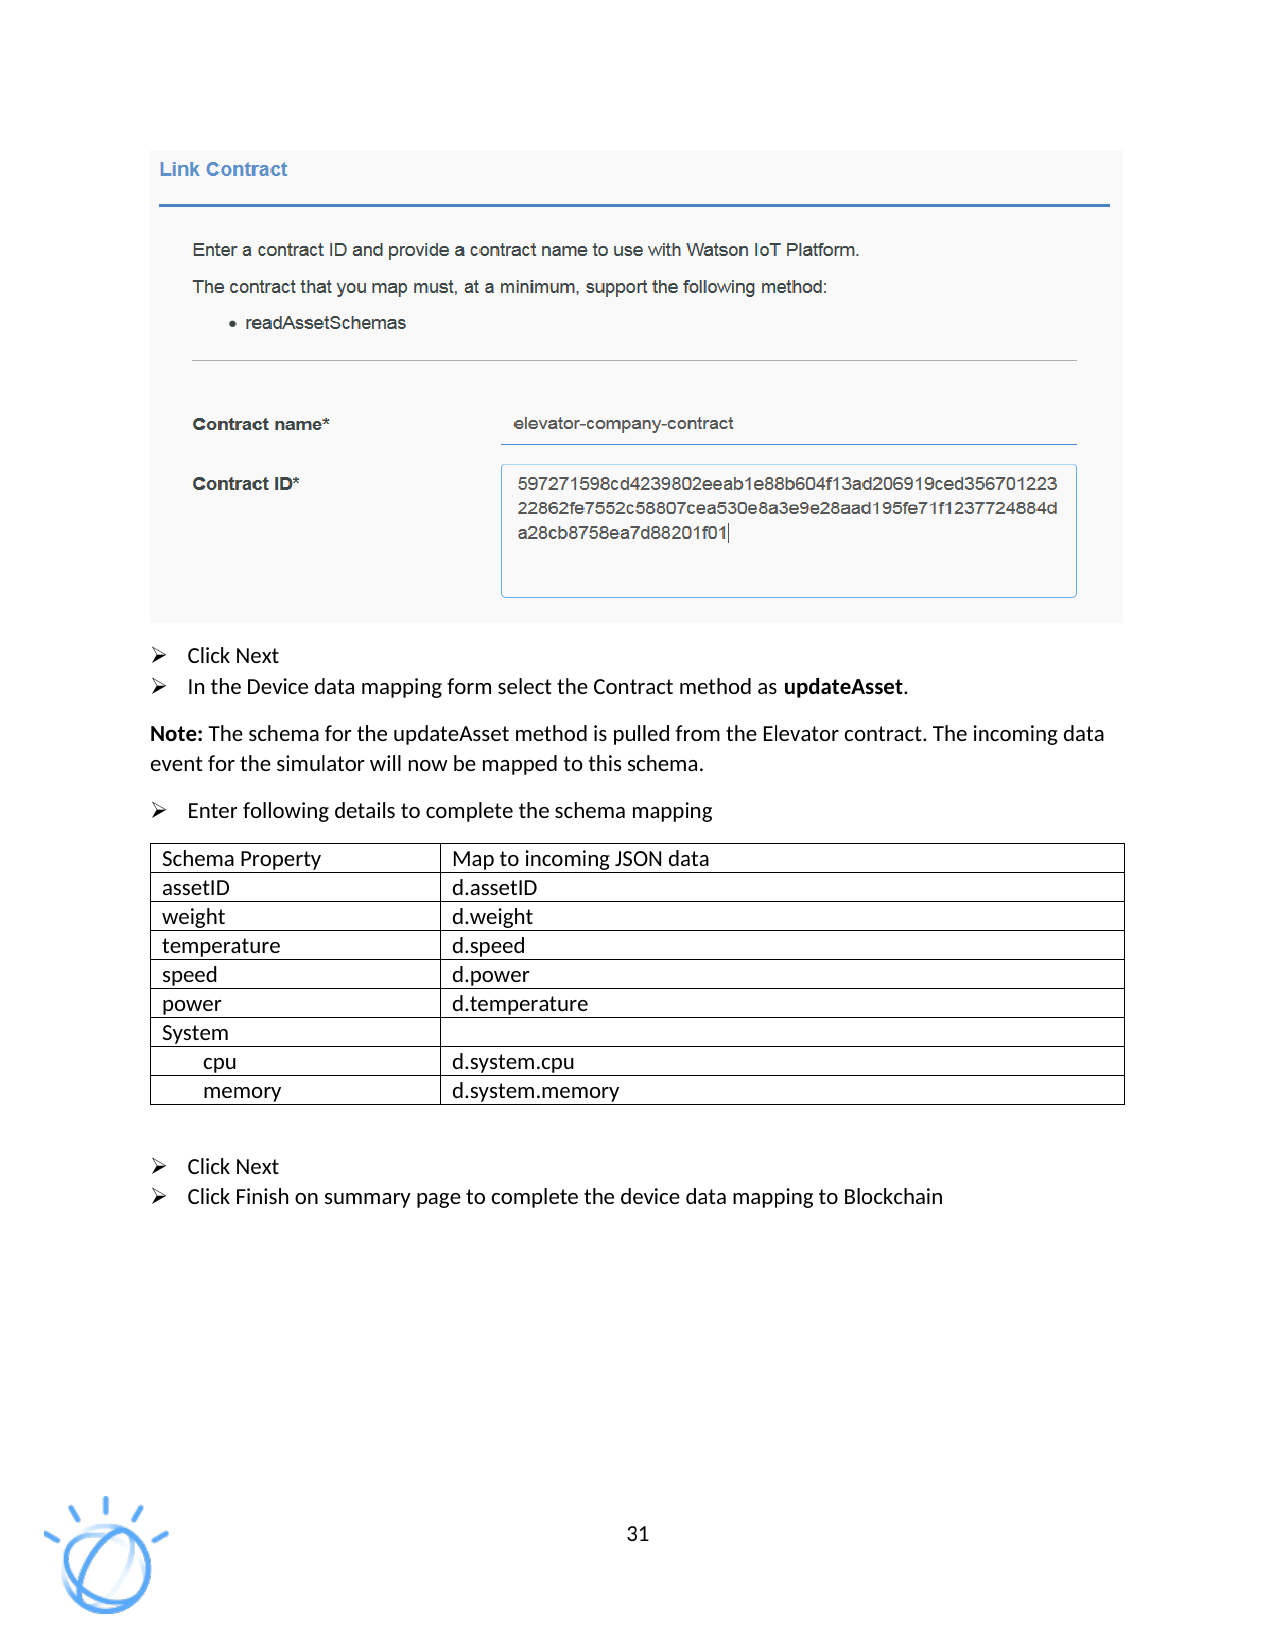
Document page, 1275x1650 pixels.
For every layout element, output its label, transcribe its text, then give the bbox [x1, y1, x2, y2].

list Click Next [150, 642, 1125, 669]
table_cell assetID [151, 873, 440, 901]
list Enter following details to complete the schema mapping [150, 796, 1125, 824]
table_cell weight [151, 902, 440, 930]
table_cell d.speed [441, 931, 1124, 959]
table_cell temperature [151, 931, 440, 959]
table_cell d.power [441, 960, 1124, 988]
list Click Next [150, 1152, 1125, 1180]
table_cell cpu [151, 1047, 440, 1075]
table_cell d.system.memory [441, 1076, 1124, 1104]
table_cell speed [151, 960, 440, 988]
table_cell d.weight [441, 902, 1124, 930]
table_cell d.system.cpu [441, 1047, 1124, 1075]
table_header Map to incoming JSON data [441, 844, 1124, 872]
table_cell [441, 1018, 1124, 1046]
picture [43, 1496, 169, 1614]
table_cell memory [151, 1076, 440, 1104]
table_cell System [151, 1018, 440, 1046]
table_cell power [151, 989, 440, 1017]
text Note: The schema for the updateAsset method is pulled from the Elevator contract. The incoming data event for the simulator will now be mapped to this schema. [150, 719, 1125, 777]
list In the Device data mapping form select the Contract method as updateAsset. [150, 672, 1125, 700]
table_cell d.assetID [441, 873, 1124, 901]
table_header Schema Property [151, 844, 440, 872]
list Click Finish on summary page to complete the device data mapping to Blockchain [150, 1182, 1125, 1210]
table_cell d.temperature [441, 989, 1124, 1017]
picture [150, 150, 1124, 623]
